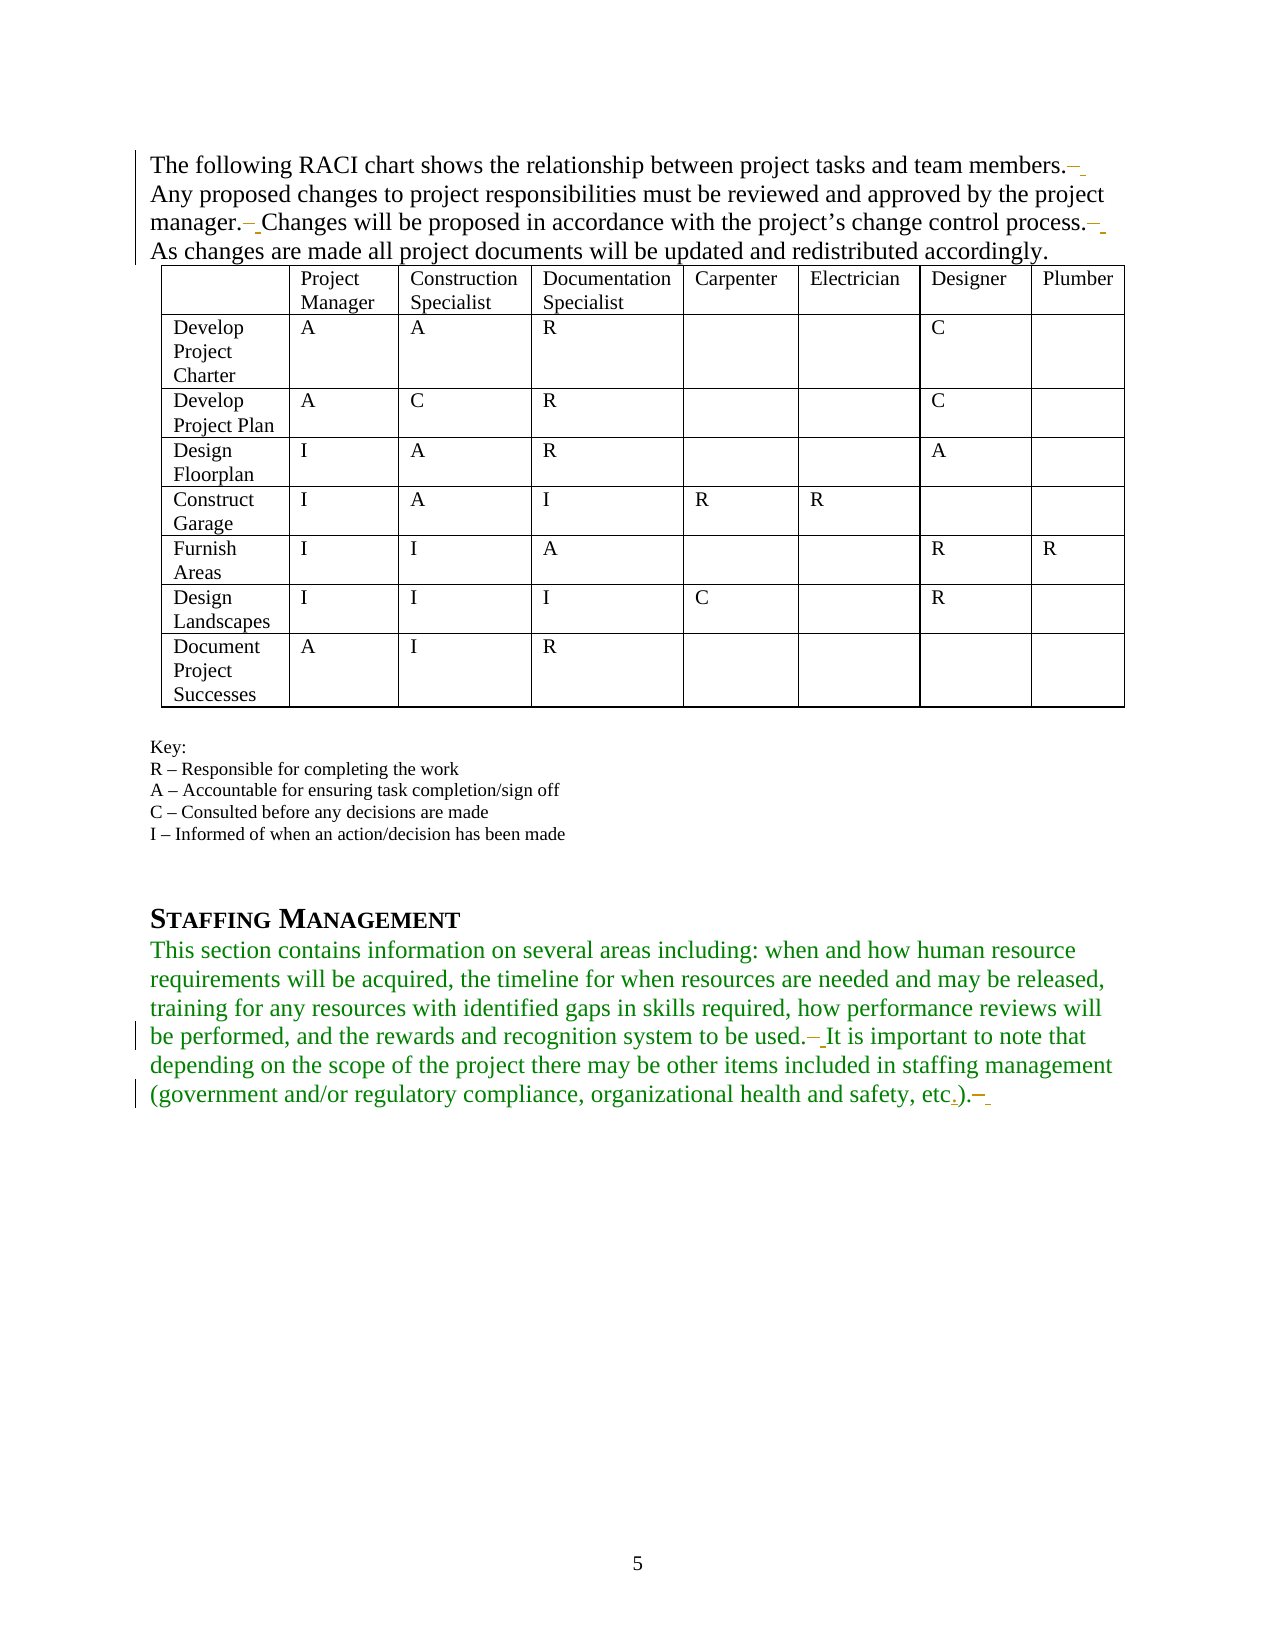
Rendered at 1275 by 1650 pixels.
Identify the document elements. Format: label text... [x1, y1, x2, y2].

table_cell [1032, 438, 1124, 486]
table_cell C [684, 585, 798, 633]
table_cell C [921, 315, 1031, 387]
table_cell R [532, 315, 683, 387]
table_cell Develop Project Charter [162, 315, 289, 387]
table_cell I [290, 487, 398, 535]
text The following RACI chart shows the relationship between project tasks and team members.Any proposed changes to project responsibilities must be reviewed and approved by the project manager.Changes will be proposed in accordance with the project’s change control process.As changes are made all project documents will be updated and redistributed accordingly. [150, 150, 1125, 265]
table_cell Construct Garage [162, 487, 289, 535]
table_header Electrician [799, 266, 919, 314]
table_cell I [399, 536, 531, 584]
text R – Responsible for completing the work [150, 758, 1125, 779]
table_cell C [921, 389, 1031, 437]
subtitle Staffing Management [150, 902, 1125, 935]
table_cell Furnish Areas [162, 536, 289, 584]
table_cell I [290, 585, 398, 633]
table_cell [799, 585, 919, 633]
table_cell [799, 315, 919, 387]
table_cell I [290, 438, 398, 486]
table_cell [684, 389, 798, 437]
table_cell I [290, 536, 398, 584]
text C – Consulted before any decisions are made [150, 801, 1125, 822]
table_cell [799, 536, 919, 584]
table_cell [921, 487, 1031, 535]
table_cell A [290, 634, 398, 706]
table_cell [1032, 315, 1124, 387]
table_cell I [399, 585, 531, 633]
table_cell [684, 634, 798, 706]
table_cell I [532, 585, 683, 633]
table_cell Design Landscapes [162, 585, 289, 633]
table_cell Document Project Successes [162, 634, 289, 706]
table_cell [799, 634, 919, 706]
table_cell [1032, 389, 1124, 437]
table_header [162, 266, 289, 314]
table_cell A [532, 536, 683, 584]
table_cell A [399, 315, 531, 387]
table_cell [921, 634, 1031, 706]
text Key: [150, 736, 1125, 758]
table_cell [1032, 585, 1124, 633]
table_header Designer [921, 266, 1031, 314]
table_header Documentation Specialist [532, 266, 683, 314]
table_cell [1032, 487, 1124, 535]
table_cell A [399, 487, 531, 535]
table_header Carpenter [684, 266, 798, 314]
table_cell R [532, 438, 683, 486]
table_cell I [399, 634, 531, 706]
table_cell R [921, 536, 1031, 584]
table_cell [684, 315, 798, 387]
table_cell [799, 389, 919, 437]
text This section contains information on several areas including: when and how human resource requirements will be acquired, the timeline for when resources are needed and may be released, training for any resources with identified gaps in skills required, how performance reviews will be performed, and the rewards and recognition system to be used.It is important to note that depending on the scope of the project there may be other items included in staffing management (government and/or regulatory compliance, organizational health and safety, etc). [150, 935, 1125, 1108]
table_cell A [399, 438, 531, 486]
table_cell R [684, 487, 798, 535]
table_cell C [399, 389, 531, 437]
table_cell R [921, 585, 1031, 633]
table_cell R [1032, 536, 1124, 584]
table_cell Design Floorplan [162, 438, 289, 486]
table_header Plumber [1032, 266, 1124, 314]
table_cell A [921, 438, 1031, 486]
table_header Project Manager [290, 266, 398, 314]
table_cell R [799, 487, 919, 535]
table_cell R [532, 389, 683, 437]
table_cell I [532, 487, 683, 535]
table_cell [684, 536, 798, 584]
table_cell [799, 438, 919, 486]
table_header Construction Specialist [399, 266, 531, 314]
table_cell A [290, 389, 398, 437]
table_cell [1032, 634, 1124, 706]
text I – Informed of when an action/decision has been made [150, 822, 1125, 844]
text A – Accountable for ensuring task completion/sign off [150, 779, 1125, 801]
table_cell R [532, 634, 683, 706]
table_cell [684, 438, 798, 486]
table_cell Develop Project Plan [162, 389, 289, 437]
table_cell A [290, 315, 398, 387]
